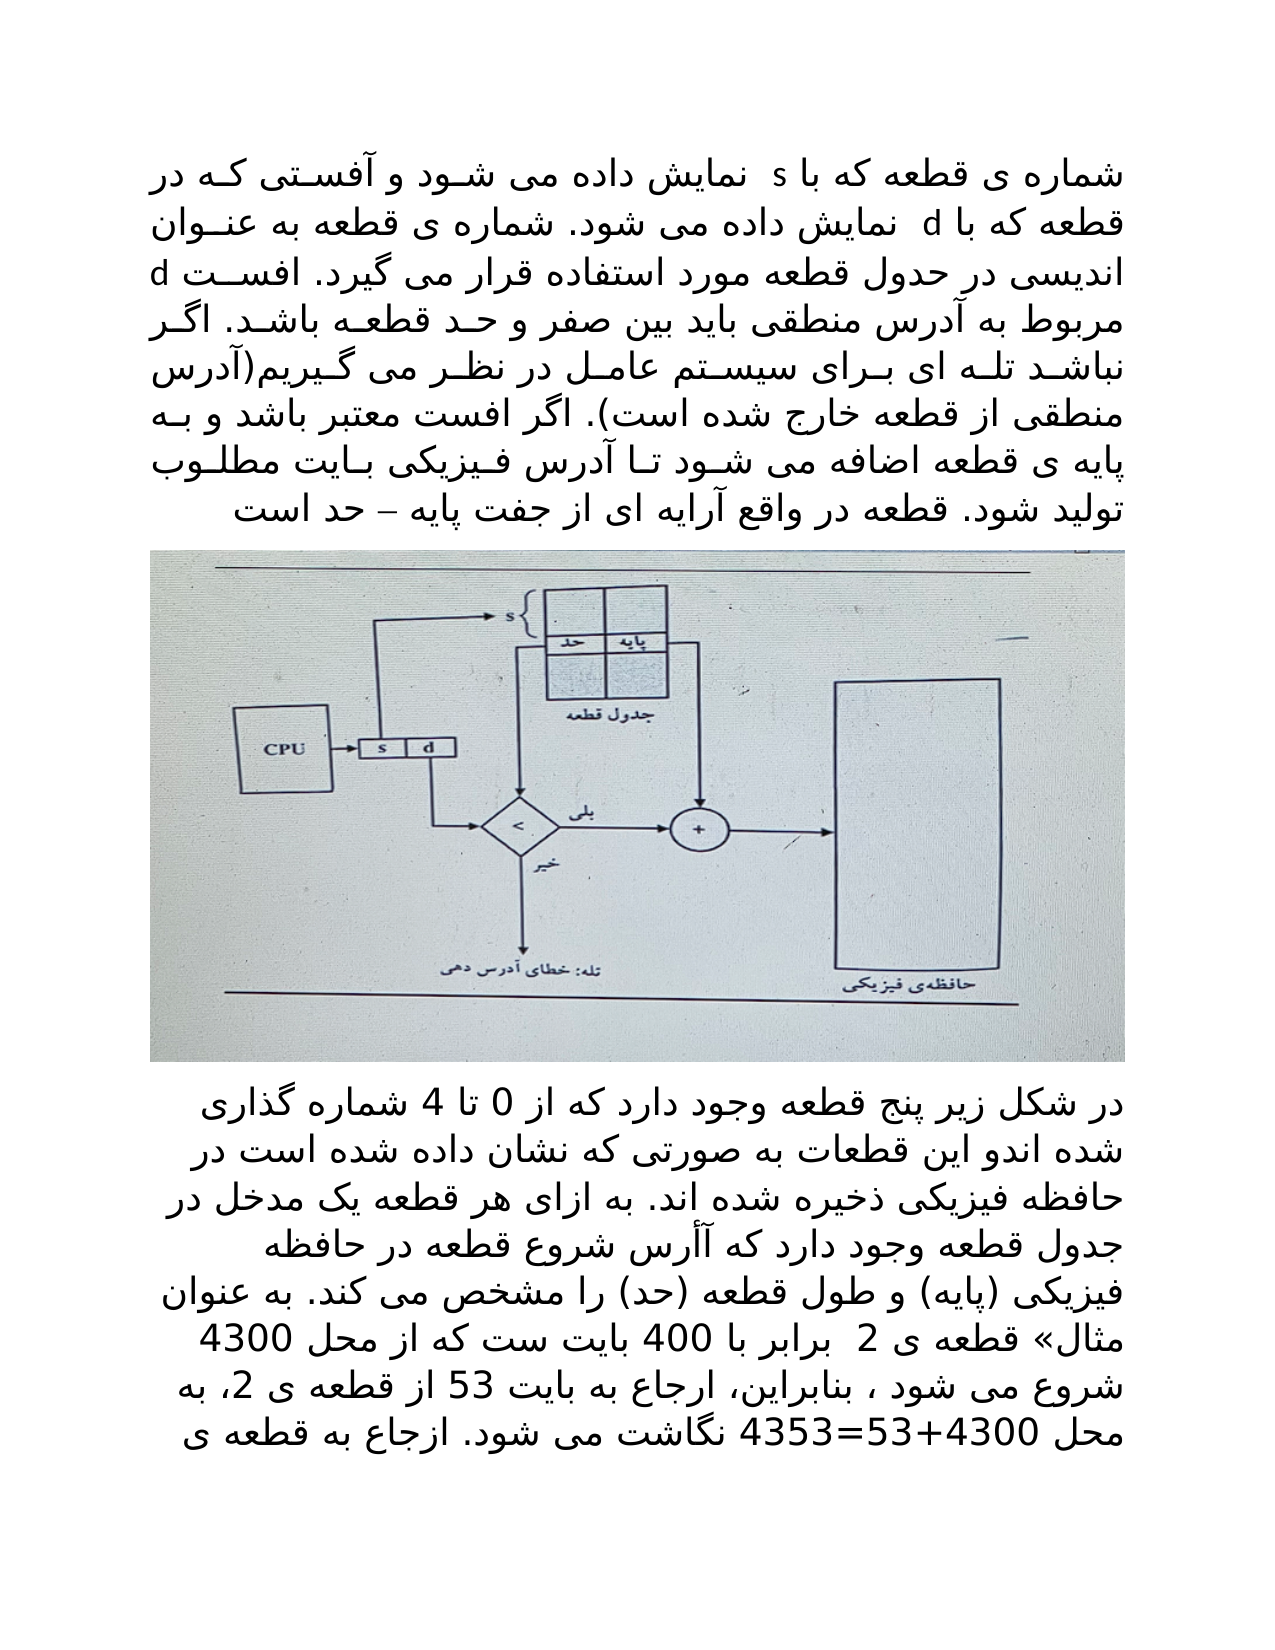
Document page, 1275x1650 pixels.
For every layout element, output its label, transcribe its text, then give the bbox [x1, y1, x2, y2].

text شماره ی قطعه که با s نمایش داده می شود و آفستی که در قطعه که با d نمایش داده می شود. شماره ی قطعه به عنوان اندیسی در حدول قطعه مورد استفاده قرار می گیرد. افست d مربوط به آدرس منطقی باید بین صفر و حد قطعه باشد. اگر نباشد تله ای برای سیستم عامل در نظر می گیریم(آدرس منطقی از قطعه خارج شده است). اگر افست معتبر باشد و به پایه ی قطعه اضافه می شود تا آدرس فیزیکی بایت مطلوب تولید شود. قطعه در واقع آرایه ای از جفت پایه – حد است [150, 150, 1125, 530]
picture [150, 550, 1125, 1062]
